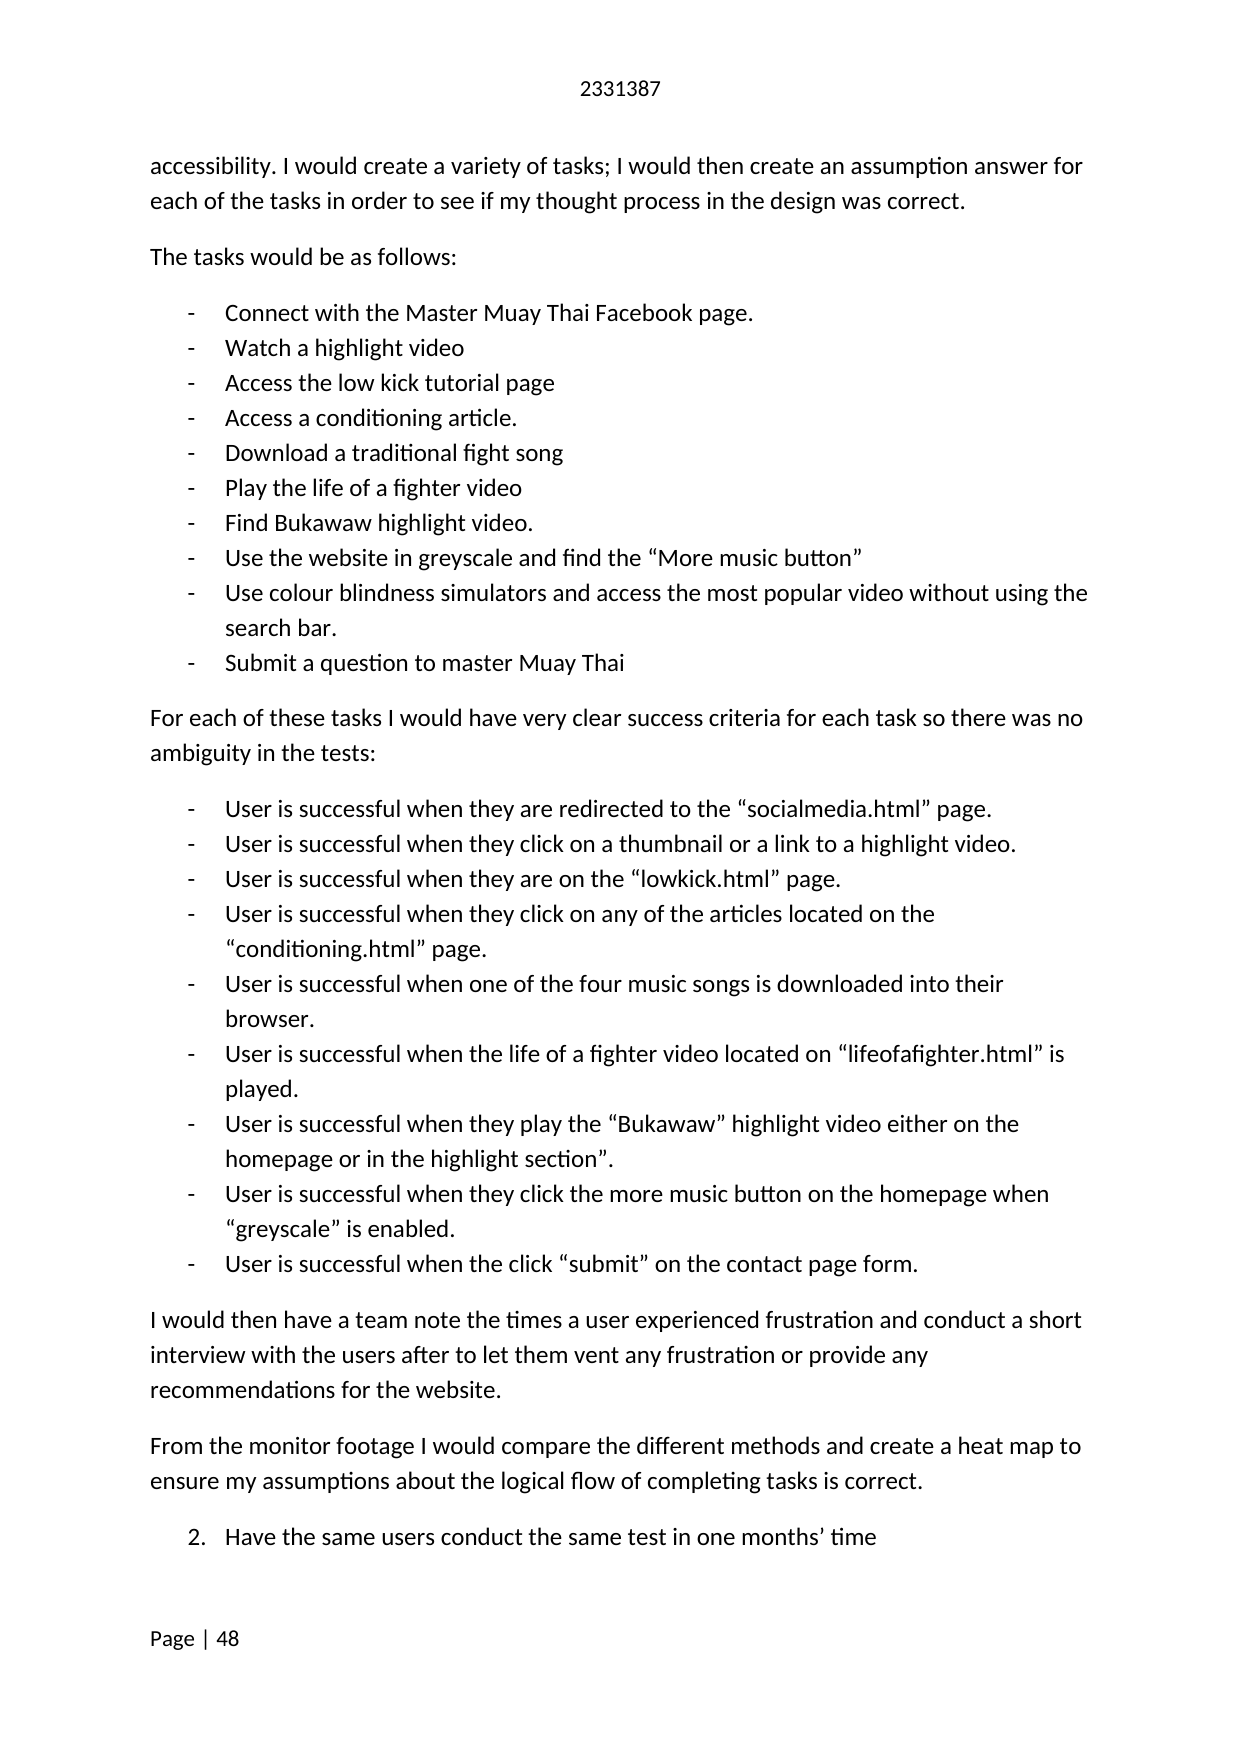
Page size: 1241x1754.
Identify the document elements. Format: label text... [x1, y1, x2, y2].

text I would then have a team note the times a user experienced frustration and conduct a short interview with the users after to let them vent any frustration or provide any recommendations for the website. [150, 1304, 1090, 1405]
list User is successful when they click on any of the articles located on the “conditioning.html” page. [187, 898, 1090, 964]
list Watch a highlight video [187, 332, 1090, 362]
list Connect with the Master Muay Thai Facebook page. [187, 297, 1090, 327]
list User is successful when they click the more music button on the homepage when “greyscale” is enabled. [187, 1178, 1090, 1244]
list Play the life of a fighter video [187, 472, 1090, 502]
list Access a conditioning article. [187, 402, 1090, 432]
list User is successful when one of the four music songs is downloaded into their browser. [187, 968, 1090, 1034]
list Download a traditional fight song [187, 437, 1090, 467]
list Use colour blindness simulators and access the most popular video without using the search bar. [187, 577, 1090, 642]
list User is successful when the life of a fighter video located on “lifeofafighter.html” is played. [187, 1038, 1090, 1104]
text The tasks would be as follows: [150, 241, 1090, 271]
list User is successful when they are redirected to the “socialmedia.html” page. [187, 793, 1090, 824]
list Use the website in greyscale and find the “More music button” [187, 542, 1090, 572]
list Find Bukawaw highlight video. [187, 507, 1090, 537]
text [150, 150, 1090, 216]
list Access the low kick tutorial page [187, 367, 1090, 397]
text From the monitor footage I would compare the different methods and create a heat map to ensure my assumptions about the logical flow of completing tasks is correct. [150, 1430, 1090, 1496]
list User is successful when they are on the “lowkick.html” page. [187, 863, 1090, 894]
list User is successful when they click on a thumbnail or a link to a highlight video. [187, 828, 1090, 859]
list User is successful when they play the “Bukawaw” highlight video either on the homepage or in the highlight section”. [187, 1108, 1090, 1174]
list Submit a question to master Muay Thai [187, 647, 1090, 677]
list Have the same users conduct the same test in one months’ time [187, 1521, 1090, 1551]
text For each of these tasks I would have very clear success criteria for each task so there was no ambiguity in the tests: [150, 702, 1090, 768]
list User is successful when the click “submit” on the contact page form. [187, 1248, 1090, 1279]
